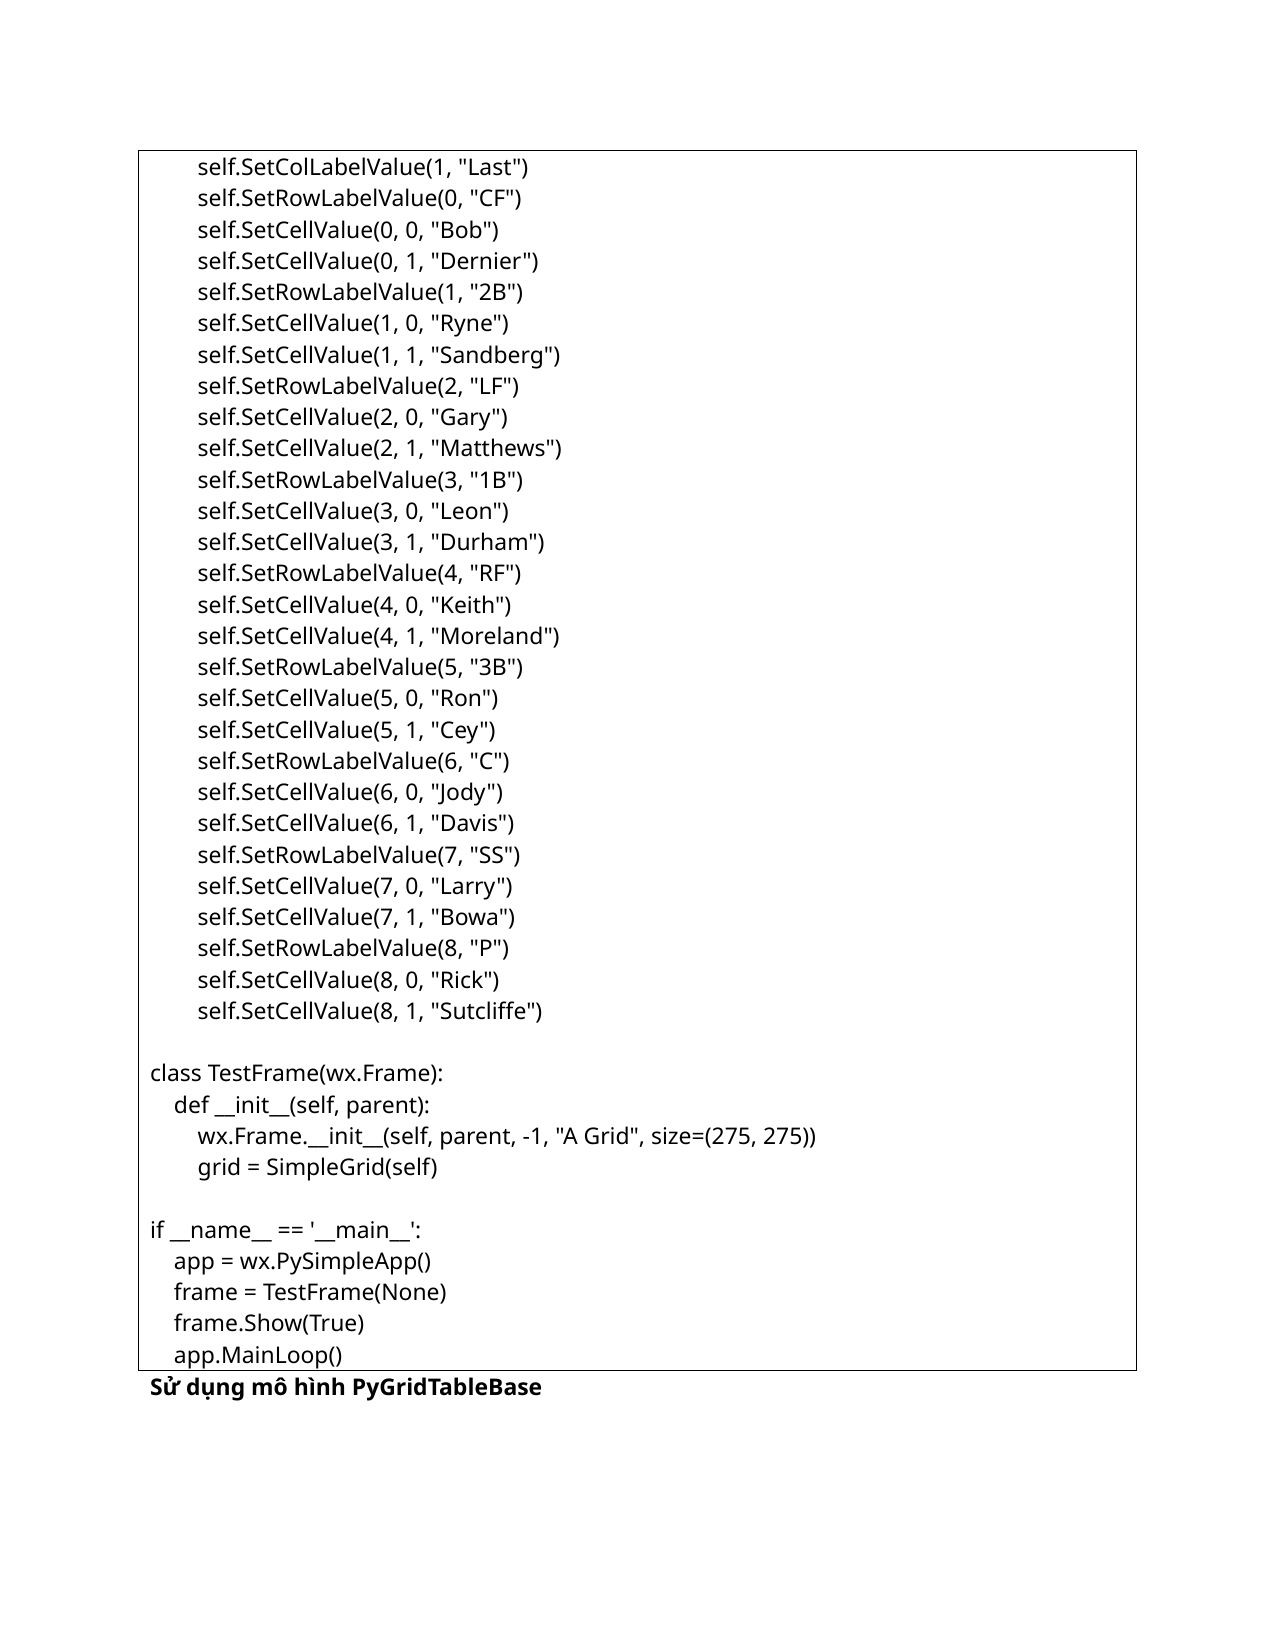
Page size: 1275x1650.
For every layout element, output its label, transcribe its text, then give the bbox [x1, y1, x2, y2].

text Sử dụng mô hình PyGridTableBase [150, 1371, 1125, 1402]
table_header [139, 151, 1136, 1370]
